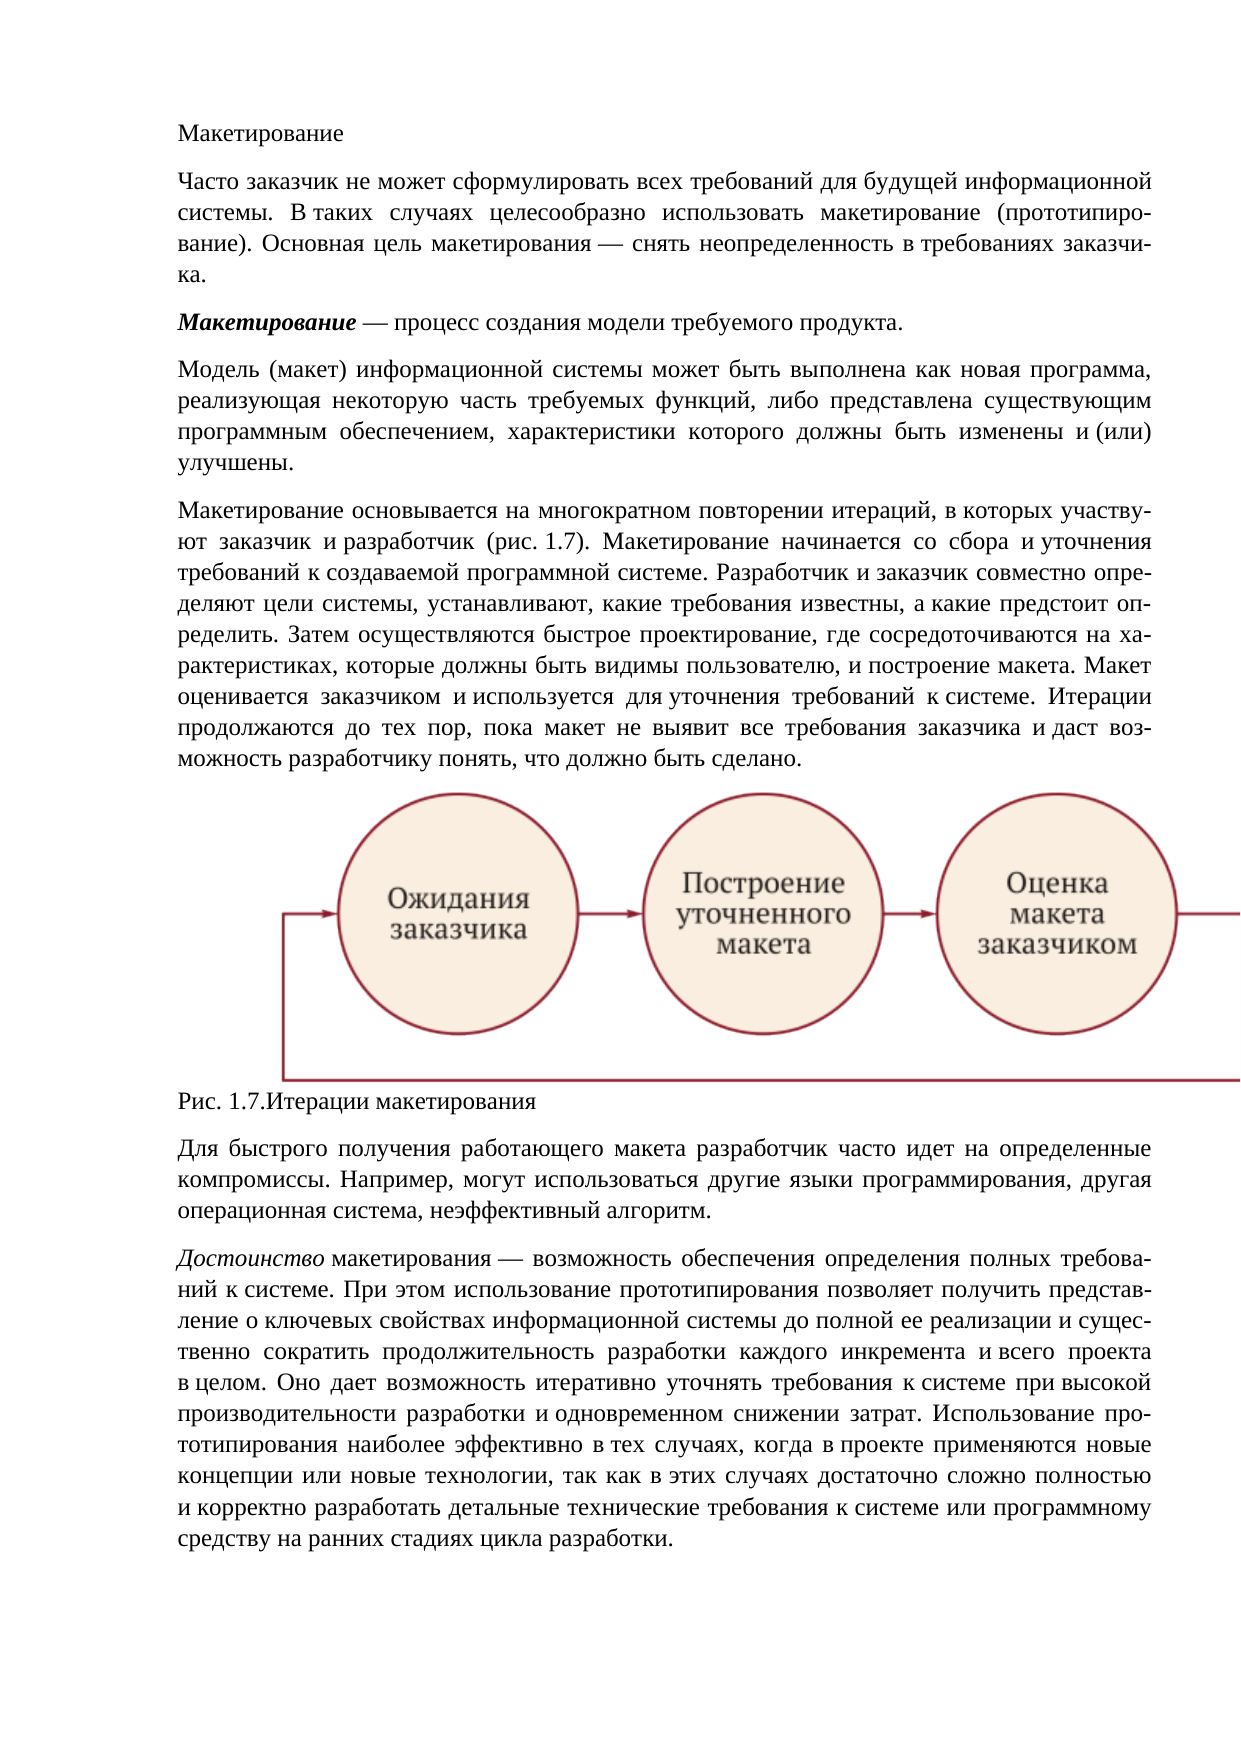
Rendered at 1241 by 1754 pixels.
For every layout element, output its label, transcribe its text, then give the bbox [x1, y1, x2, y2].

text Модель (макет) информационной системы может быть выполнена как новая программа, реализующая некоторую часть требуемых функций, либо представлена существующим программным обеспечением, характеристики которого должны быть изменены и (или) улучшены. [177, 354, 1152, 476]
text Для быстрого получения работающего макета разработчик часто идет на определенные компромиссы. Например, могут использоваться другие языки программирования, другая операционная система, неэффективный алгоритм. [177, 1133, 1152, 1224]
text Макетирование основывается на многократном повторении итераций, в которых участвуют заказчик и разработчик (рис. 1.7). Макетирование начинается со сбора и уточнения требований к создаваемой программной системе. Разработчик и заказчик совместно определяют цели системы, устанавливают, какие требования известны, а какие предстоит определить. Затем осуществляются быстрое проектирование, где сосредоточиваются на характеристиках, которые должны быть видимы пользователю, и построение макета. Макет оценивается заказчиком и используется для уточнения требований к системе. Итерации продолжаются до тех пор, пока макет не выявит все требования заказчика и даст возможность разработчику понять, что должно быть сделано. [177, 495, 1152, 772]
text Часто заказчик не может сформулировать всех требований для будущей информационной системы. В таких случаях целесообразно использовать макетирование (прототипирование). Основная цель макетирования — снять неопределенность в требованиях заказчика. [177, 166, 1152, 288]
text Достоинство макетирования — возможность обеспечения определения полных требований к системе. При этом использование прототипирования позволяет получить представление о ключевых свойствах информационной системы до полной ее реализации и существенно сократить продолжительность разработки каждого инкремента и всего проекта в целом. Оно дает возможность итеративно уточнять требования к системе при высокой производительности разработки и одновременном снижении затрат. Использование прототипирования наиболее эффективно в тех случаях, когда в проекте применяются новые концепции или новые технологии, так как в этих случаях достаточно сложно полностью и корректно разработать детальные технические требования к системе или программному средству на ранних стадиях цикла разработки. [177, 1243, 1152, 1551]
text Макетирование [177, 118, 1152, 147]
text Рис. 1.7.Итерации макетирования [177, 1084, 1152, 1114]
text Макетирование — процесс создания модели требуемого продукта. [177, 307, 1152, 335]
picture [177, 791, 1241, 1084]
